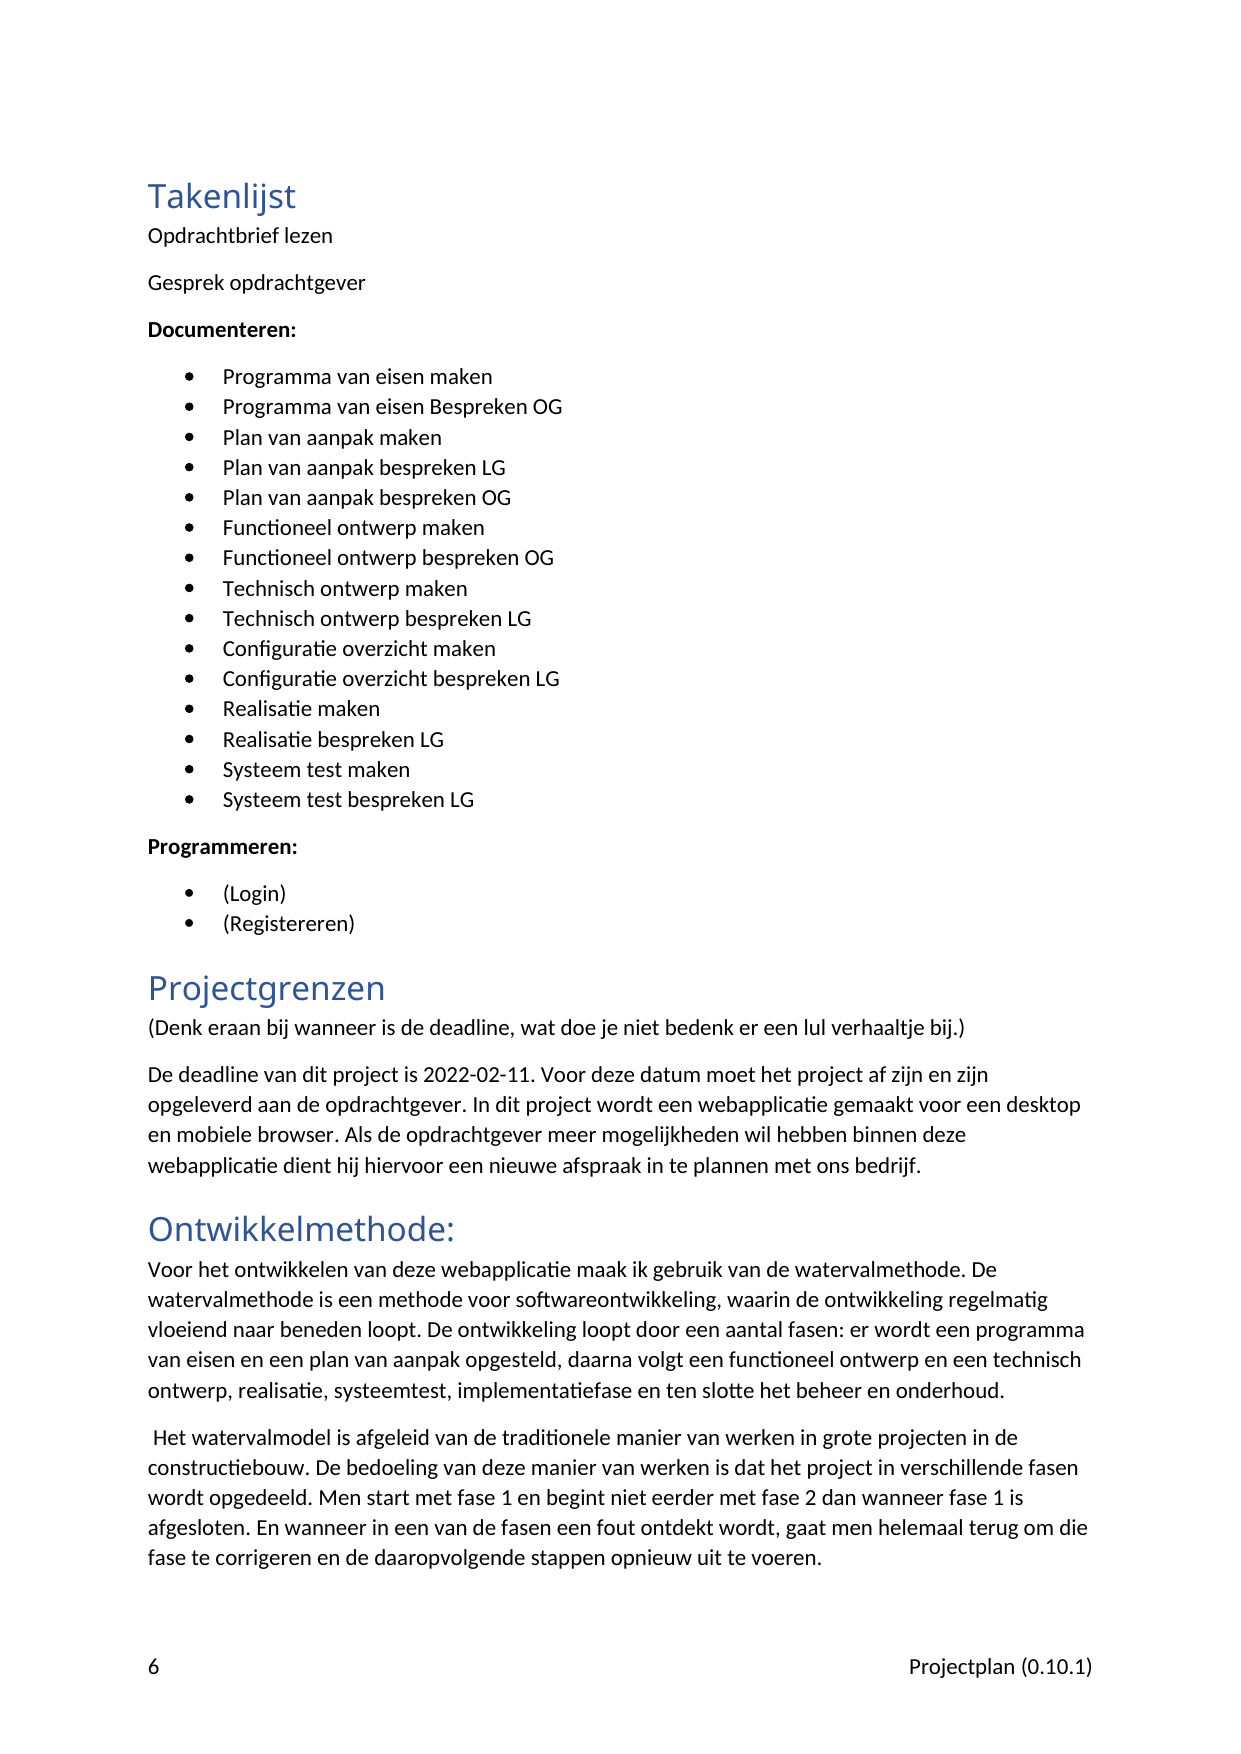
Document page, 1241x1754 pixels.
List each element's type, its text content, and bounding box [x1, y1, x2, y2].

list (Login) [185, 879, 1093, 907]
list Configuratie overzicht bespreken LG [185, 664, 1093, 692]
list Systeem test maken [185, 755, 1093, 783]
text Opdrachtbrief lezen [148, 222, 1093, 249]
text Het watervalmodel is afgeleid van de traditionele manier van werken in grote projecten in de constructiebouw. De bedoeling van deze manier van werken is dat het project in verschillende fasen wordt opgedeeld. Men start met fase 1 en begint niet eerder met fase 2 dan wanneer fase 1 is afgesloten. En wanneer in een van de fasen een fout ontdekt wordt, gaat men helemaal terug om die fase te corrigeren en de daaropvolgende stappen opnieuw uit te voeren. [148, 1423, 1093, 1571]
list Configuratie overzicht maken [185, 634, 1093, 662]
text Voor het ontwikkelen van deze webapplicatie maak ik gebruik van de watervalmethode. De watervalmethode is een methode voor softwareontwikkeling, waarin de ontwikkeling regelmatig vloeiend naar beneden loopt. De ontwikkeling loopt door een aantal fasen: er wordt een programma van eisen en een plan van aanpak opgesteld, daarna volgt een functioneel ontwerp en een technisch ontwerp, realisatie, systeemtest, implementatiefase en ten slotte het beheer en onderhoud. [148, 1255, 1093, 1404]
list Plan van aanpak maken [185, 423, 1093, 451]
text Documenteren: [148, 315, 1093, 343]
text Gesprek opdrachtgever [148, 268, 1093, 296]
list Programma van eisen Bespreken OG [185, 392, 1093, 420]
list Functioneel ontwerp maken [185, 513, 1093, 541]
text (Denk eraan bij wanneer is de deadline, wat doe je niet bedenk er een lul verhaaltje bij.) [148, 1013, 1093, 1041]
list Functioneel ontwerp bespreken OG [185, 543, 1093, 571]
list Realisatie bespreken LG [185, 725, 1093, 753]
list Programma van eisen maken [185, 362, 1093, 390]
list Realisatie maken [185, 694, 1093, 722]
text Programmeren: [148, 832, 1093, 860]
list Systeem test bespreken LG [185, 785, 1093, 813]
list Technisch ontwerp bespreken LG [185, 604, 1093, 632]
subtitle Ontwikkelmethode: [148, 1206, 1093, 1251]
list Plan van aanpak bespreken OG [185, 483, 1093, 511]
subtitle Projectgrenzen [148, 964, 1093, 1010]
list Technisch ontwerp maken [185, 574, 1093, 602]
subtitle Takenlijst [148, 173, 1093, 218]
text De deadline van dit project is 2022-02-11. Voor deze datum moet het project af zijn en zijn opgeleverd aan de opdrachtgever. In dit project wordt een webapplicatie gemaakt voor een desktop en mobiele browser. Als de opdrachtgever meer mogelijkheden wil hebben binnen deze webapplicatie dient hij hiervoor een nieuwe afspraak in te plannen met ons bedrijf. [148, 1060, 1093, 1179]
list Plan van aanpak bespreken LG [185, 453, 1093, 481]
list (Registereren) [185, 909, 1093, 937]
